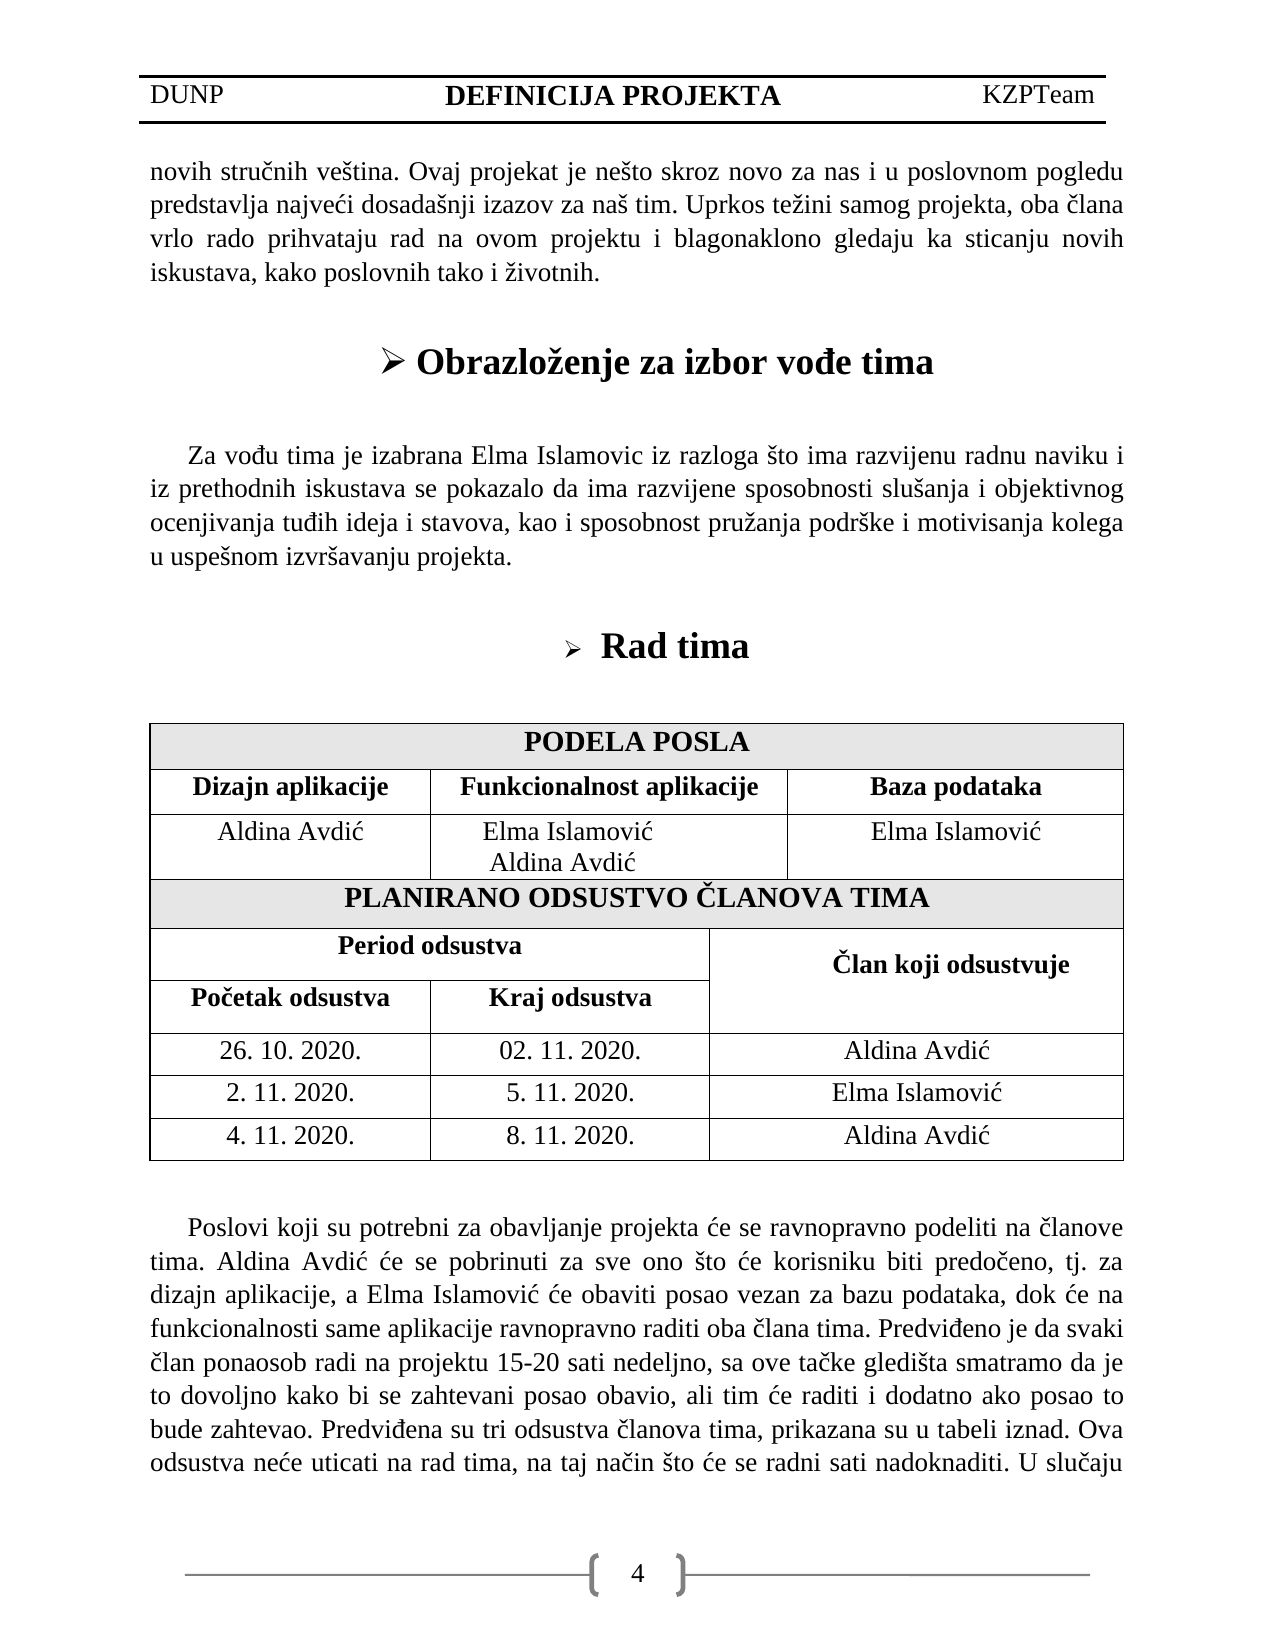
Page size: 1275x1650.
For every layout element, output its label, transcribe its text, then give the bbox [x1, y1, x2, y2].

table_header PODELA POSLA [151, 724, 1123, 769]
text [150, 155, 1125, 287]
table_cell Dizajn aplikacije [151, 770, 430, 814]
table_cell 4. 11. 2020. [151, 1119, 430, 1160]
table_cell Aldina Avdić [151, 815, 430, 879]
table_cell 2. 11. 2020. [151, 1076, 430, 1118]
table_cell Funkcionalnost aplikacije [431, 770, 787, 814]
table_cell Početak odsustva [151, 981, 430, 1033]
table_cell 5. 11. 2020. [431, 1076, 709, 1118]
subtitle Rad tima [187, 623, 1125, 666]
table_cell Kraj odsustva [431, 981, 709, 1033]
table_cell 02. 11. 2020. [431, 1034, 709, 1075]
table_cell [710, 929, 1123, 1033]
table_cell PLANIRANO ODSUSTVO ČLANOVA TIMA [151, 880, 1123, 928]
table_cell 8. 11. 2020. [431, 1119, 709, 1160]
table_cell Elma Islamović [788, 815, 1123, 879]
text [150, 1211, 1125, 1477]
text Za vođu tima je izabrana Elma Islamovic iz razloga što ima razvijenu radnu naviku i iz prethodnih iskustava se pokazalo da ima razvijene sposobnosti slušanja i objektivnog ocenjivanja tuđih ideja i stavova, kao i sposobnost pružanja podrške i motivisanja kolega u uspešnom izvršavanju projekta. [150, 439, 1125, 571]
table_cell 26. 10. 2020. [151, 1034, 430, 1075]
table_cell Aldina Avdić [710, 1034, 1123, 1075]
table_cell Period odsustva [151, 929, 709, 980]
subtitle Obrazloženje za izbor vođe tima [187, 339, 1125, 382]
table_cell Elma Islamović [710, 1076, 1123, 1118]
table_cell Elma Islamović Aldina Avdić [431, 815, 787, 879]
table_cell Aldina Avdić [710, 1119, 1123, 1160]
table_cell Baza podataka [788, 770, 1123, 814]
